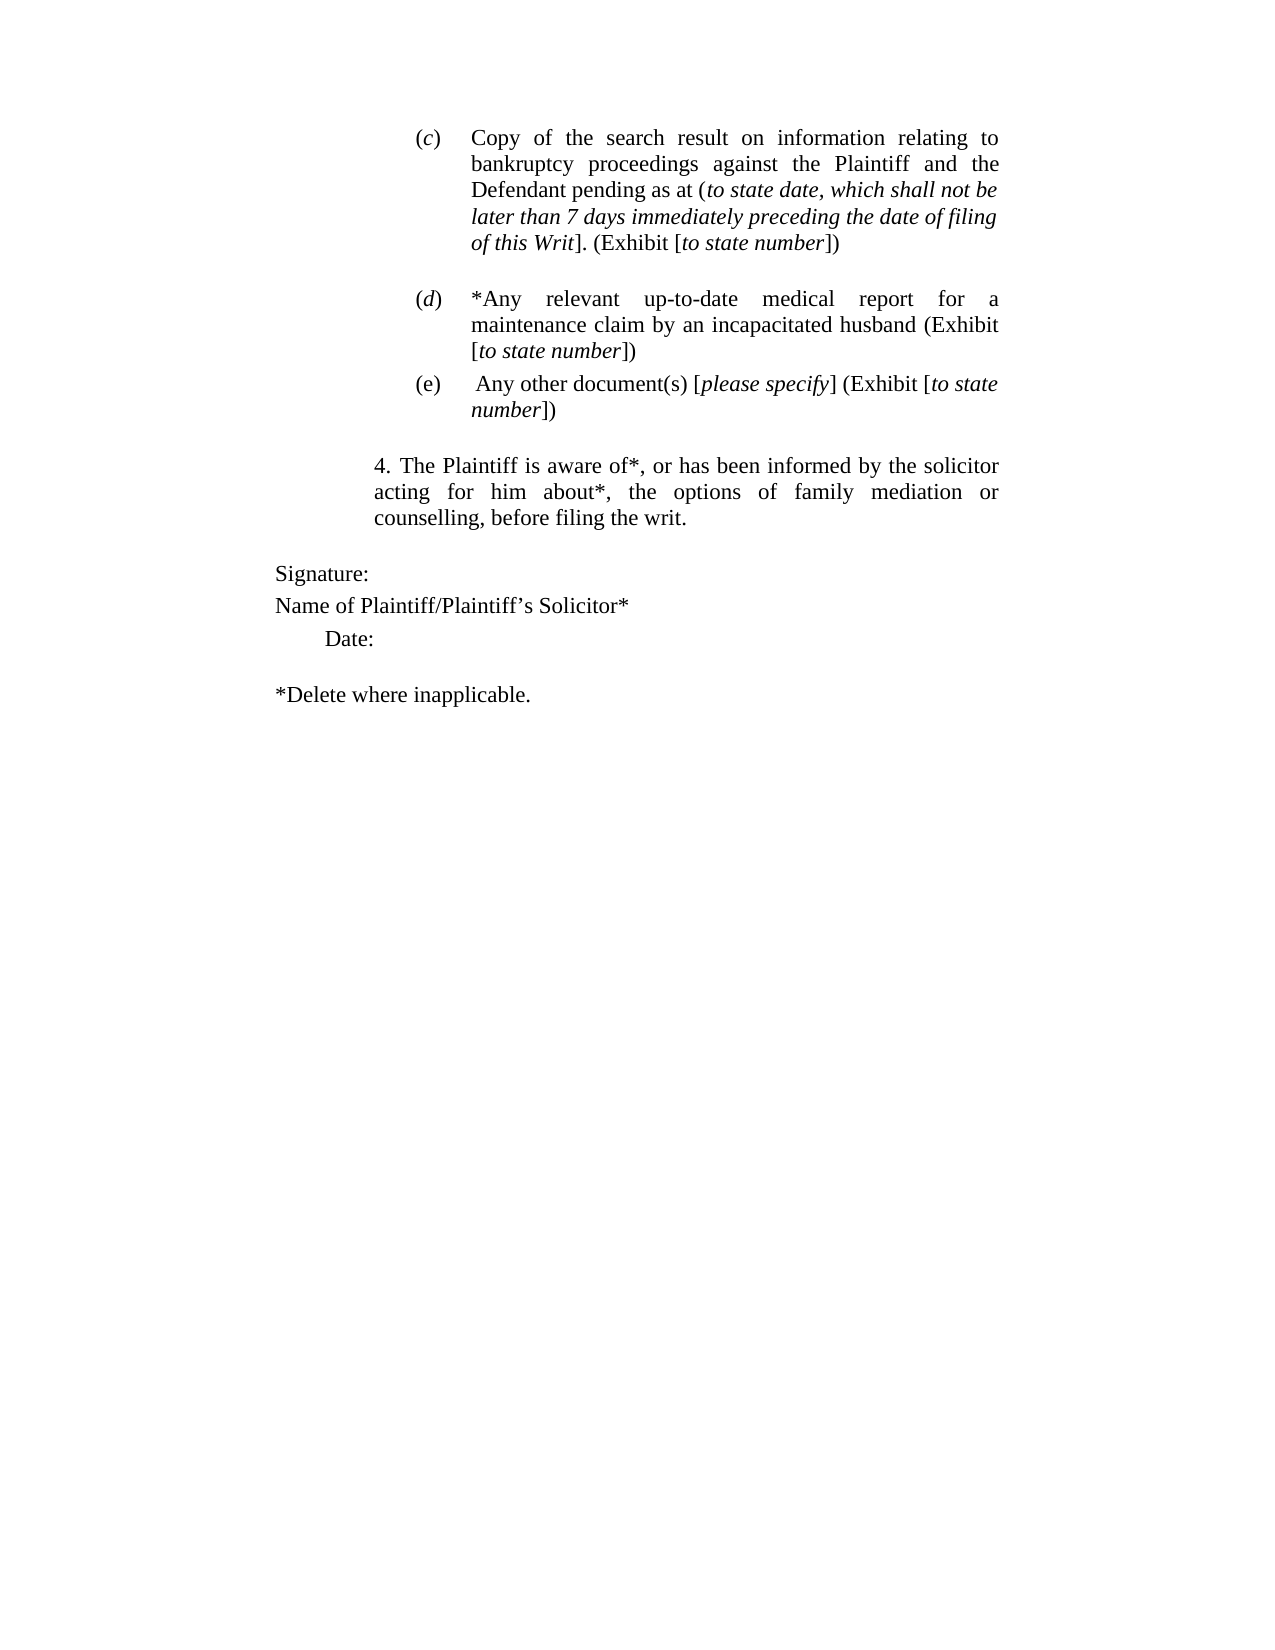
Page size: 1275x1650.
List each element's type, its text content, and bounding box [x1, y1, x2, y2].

table_cell *Delete where inapplicable. [267, 666, 1008, 722]
table_cell Signature: Name of Plaintiff/Plaintiff’s Solicitor* Date: [267, 545, 1008, 666]
table_cell (c) Copy of the search result on information relating to bankruptcy proceedings against the Plaintiff and the Defendant pending as at (to state date, which shall not be later than 7 days immediately preceding the date of filing of this Writ]. (Exhibit [to state number]) [267, 109, 1008, 270]
table_cell 4. The Plaintiff is aware of*, or has been informed by the solicitor acting for him about*, the options of family mediation or counselling, before filing the writ. [267, 437, 1008, 545]
table_cell (d) *Any relevant up-to-date medical report for a maintenance claim by an incapacitated husband (Exhibit [to state number]) (e) Any other document(s) [please specify] (Exhibit [to state number]) [267, 270, 1008, 437]
